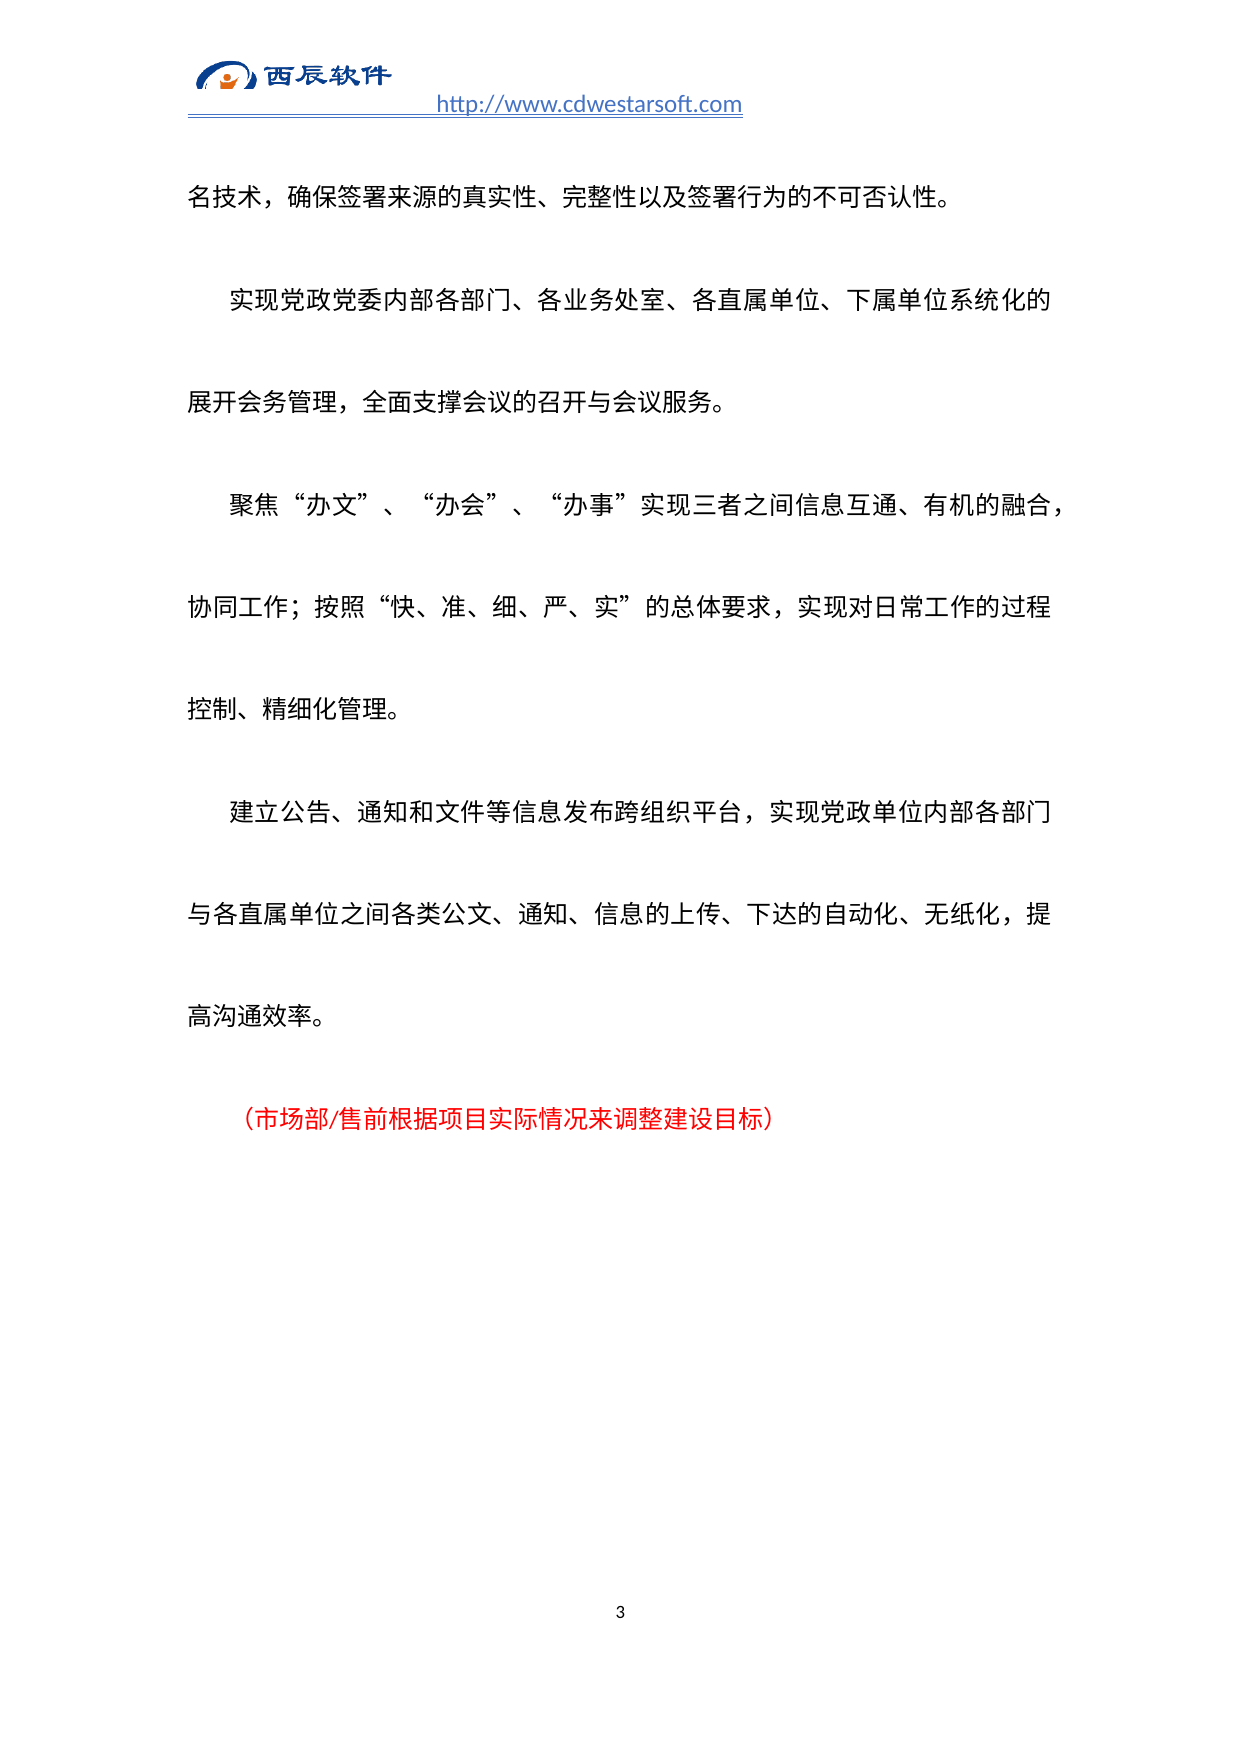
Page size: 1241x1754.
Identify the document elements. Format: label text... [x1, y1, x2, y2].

picture [187, 46, 419, 114]
text 实现党政党委内部各部门、各业务处室、各直属单位、下属单位系统化的展开会务管理，全面支撑会议的召开与会议服务。 [187, 265, 1053, 435]
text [187, 162, 1053, 230]
text 建立公告、通知和文件等信息发布跨组织平台，实现党政单位内部各部门与各直属单位之间各类公文、通知、信息的上传、下达的自动化、无纸化，提高沟通效率。 [187, 777, 1053, 1048]
text 聚焦“办文”、“办会”、“办事”实现三者之间信息互通、有机的融合，协同工作；按照“快、准、细、严、实”的总体要求，实现对日常工作的过程控制、精细化管理。 [187, 470, 1053, 741]
text （市场部/售前根据项目实际情况来调整建设目标） [187, 1083, 1053, 1151]
